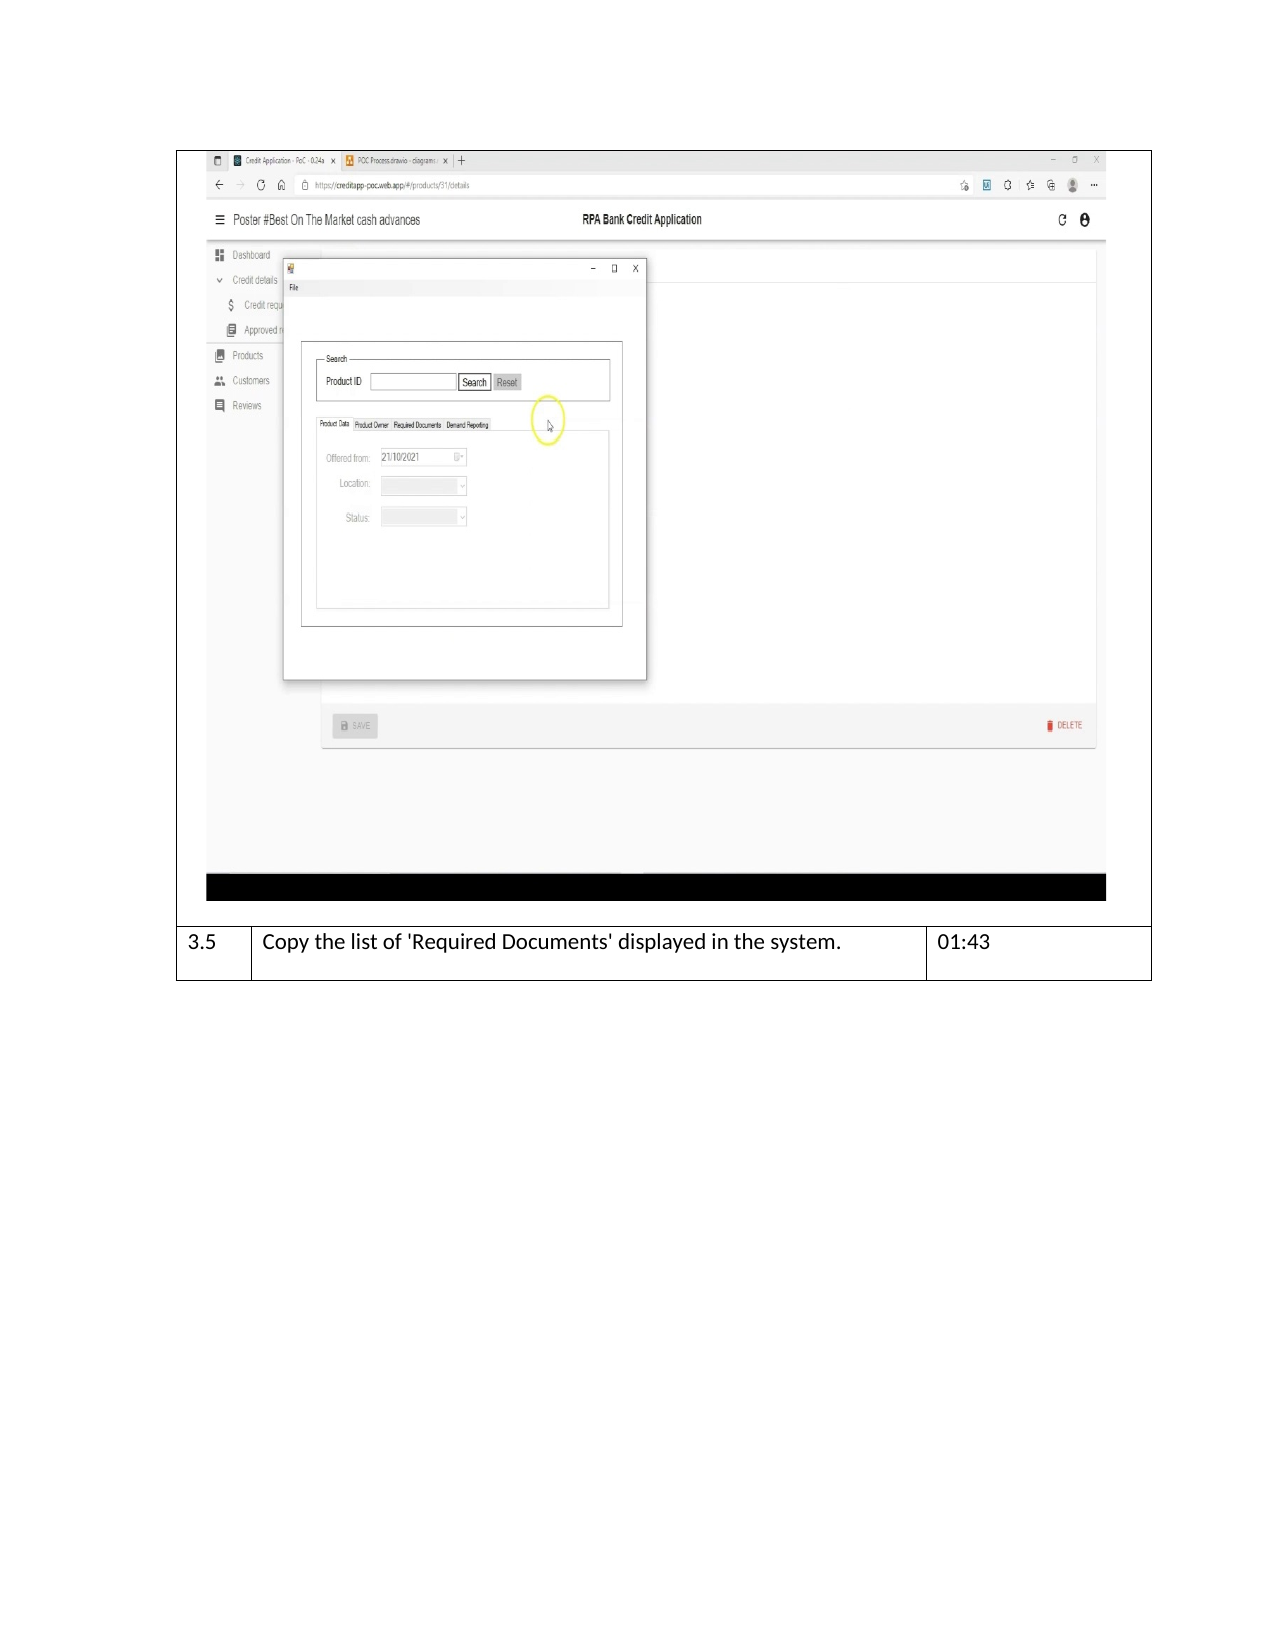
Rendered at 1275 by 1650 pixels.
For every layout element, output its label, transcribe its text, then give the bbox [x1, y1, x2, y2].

table_cell Copy the list of 'Required Documents' displayed in the system. [252, 927, 926, 979]
table_cell 01:43 [927, 927, 1151, 979]
picture [206, 151, 1107, 901]
table_cell [177, 151, 1151, 926]
table_cell 3.5 [177, 927, 251, 979]
